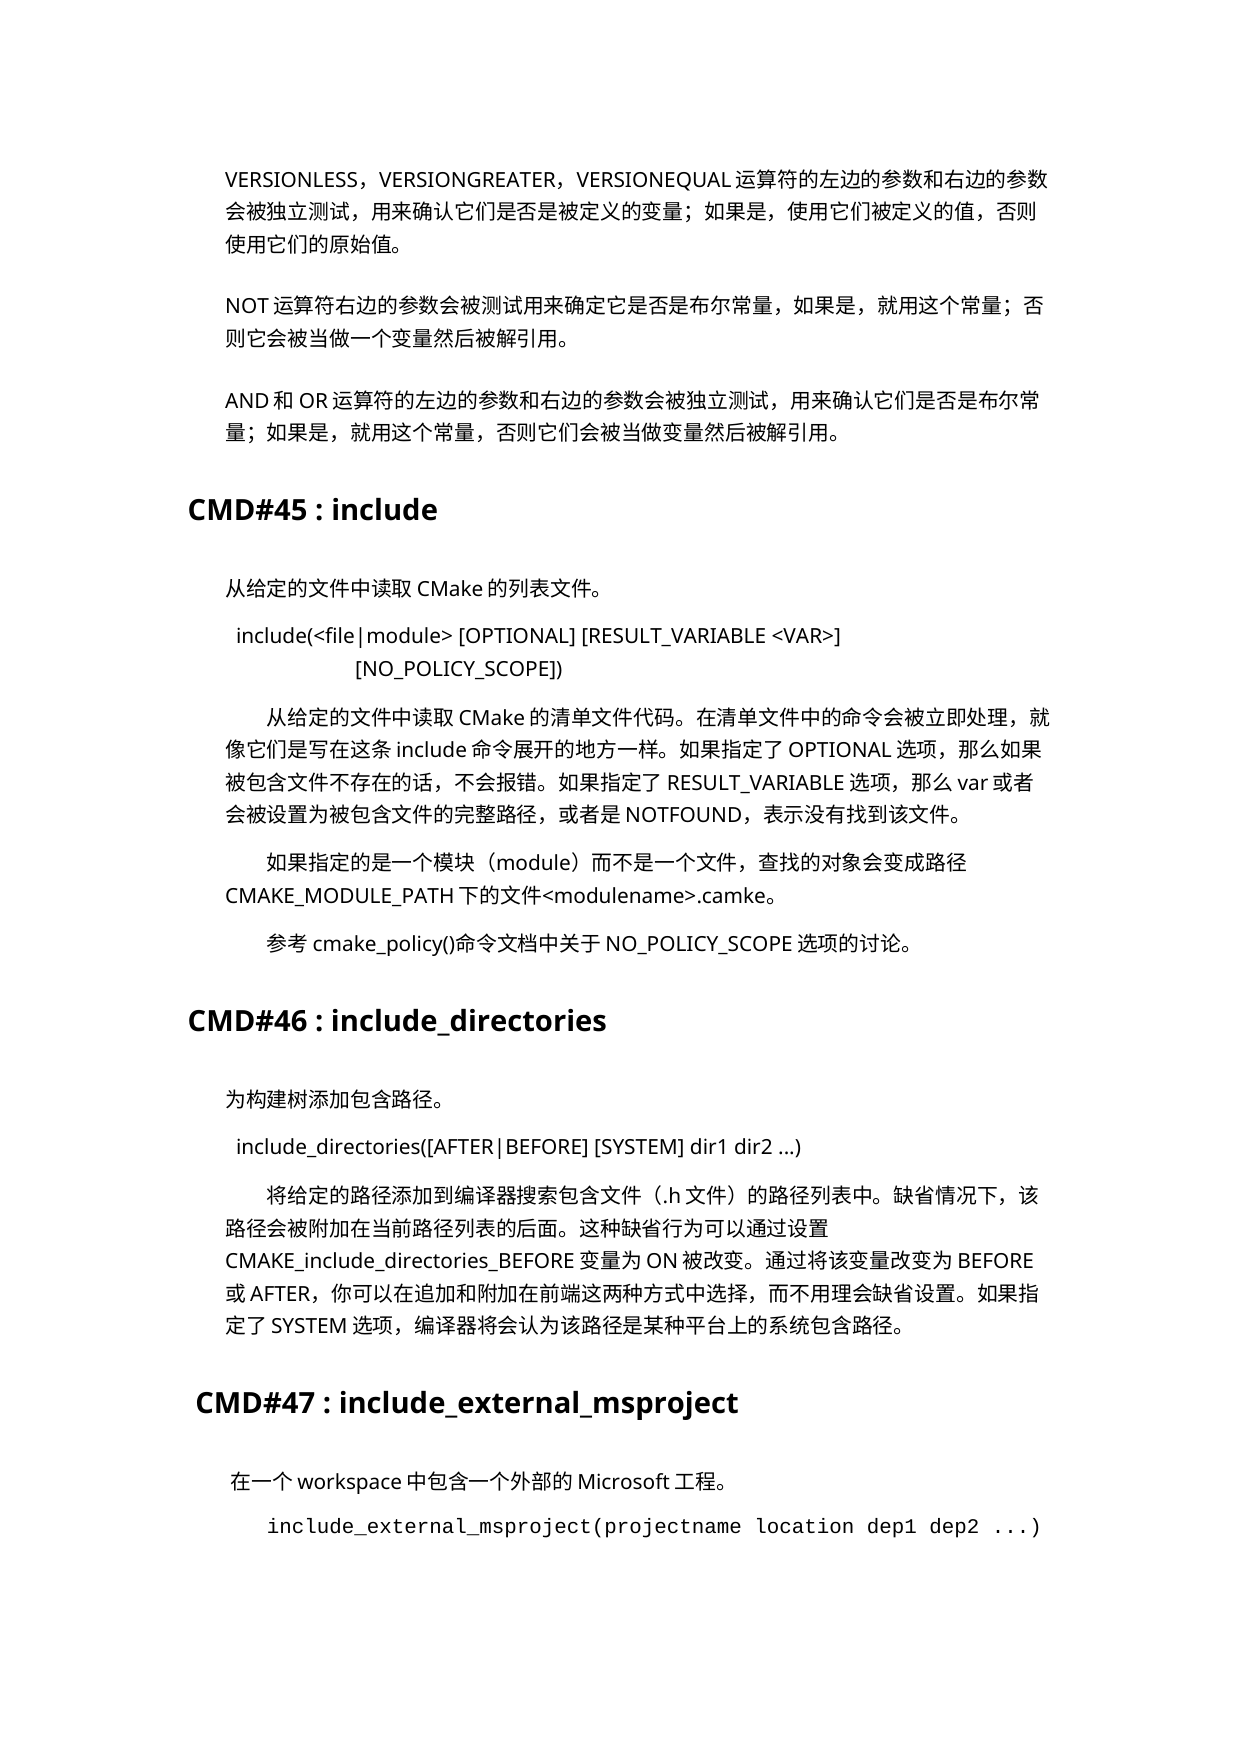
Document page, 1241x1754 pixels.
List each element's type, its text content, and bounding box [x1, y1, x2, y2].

text VERSIONLESS，VERSIONGREATER，VERSIONEQUAL运算符的左边的参数和右边的参数会被独立测试，用来确认它们是否是被定义的变量；如果是，使用它们被定义的值，否则使用它们的原始值。 [225, 162, 1053, 259]
text 参考cmake_policy()命令文档中关于NO_POLICY_SCOPE选项的讨论。 [225, 926, 1053, 959]
text 将给定的路径添加到编译器搜索包含文件（.h文件）的路径列表中。缺省情况下，该路径会被附加在当前路径列表的后面。这种缺省行为可以通过设置CMAKE_include_directories_BEFORE变量为ON被改变。通过将该变量改变为BEFORE或AFTER，你可以在追加和附加在前端这两种方式中选择，而不用理会缺省设置。如果指定了SYSTEM选项，编译器将会认为该路径是某种平台上的系统包含路径。 [225, 1178, 1053, 1341]
subtitle CMD#46 : include_directories [187, 988, 1053, 1053]
text 如果指定的是一个模块（module）而不是一个文件，查找的对象会变成路径CMAKE_MODULE_PATH下的文件<modulename>.camke。 [225, 846, 1053, 911]
text 从给定的文件中读取CMake的清单文件代码。在清单文件中的命令会被立即处理，就像它们是写在这条include命令展开的地方一样。如果指定了OPTIONAL选项，那么如果被包含文件不存在的话，不会报错。如果指定了RESULT_VARIABLE选项，那么var或者会被设置为被包含文件的完整路径，或者是NOTFOUND，表示没有找到该文件。 [225, 700, 1053, 830]
subtitle CMD#47 : include_external_msproject [187, 1370, 1053, 1435]
text include(<file|module> [OPTIONAL] [RESULT_VARIABLE <VAR>] [NO_POLICY_SCOPE]) [225, 619, 1053, 684]
text AND和OR运算符的左边的参数和右边的参数会被独立测试，用来确认它们是否是布尔常量；如果是，就用这个常量，否则它们会被当做变量然后被解引用。 [225, 383, 1053, 448]
text 从给定的文件中读取CMake的列表文件。 [225, 571, 1053, 604]
text 在一个workspace中包含一个外部的Microsoft工程。 [225, 1464, 1053, 1497]
text include_external_msproject(projectname location dep1 dep2 ...) [225, 1512, 1053, 1545]
text include_directories([AFTER|BEFORE] [SYSTEM] dir1 dir2 ...) [225, 1130, 1053, 1163]
text NOT运算符右边的参数会被测试用来确定它是否是布尔常量，如果是，就用这个常量；否则它会被当做一个变量然后被解引用。 [225, 289, 1053, 354]
subtitle CMD#45 : include [187, 477, 1053, 542]
text 为构建树添加包含路径。 [225, 1082, 1053, 1114]
